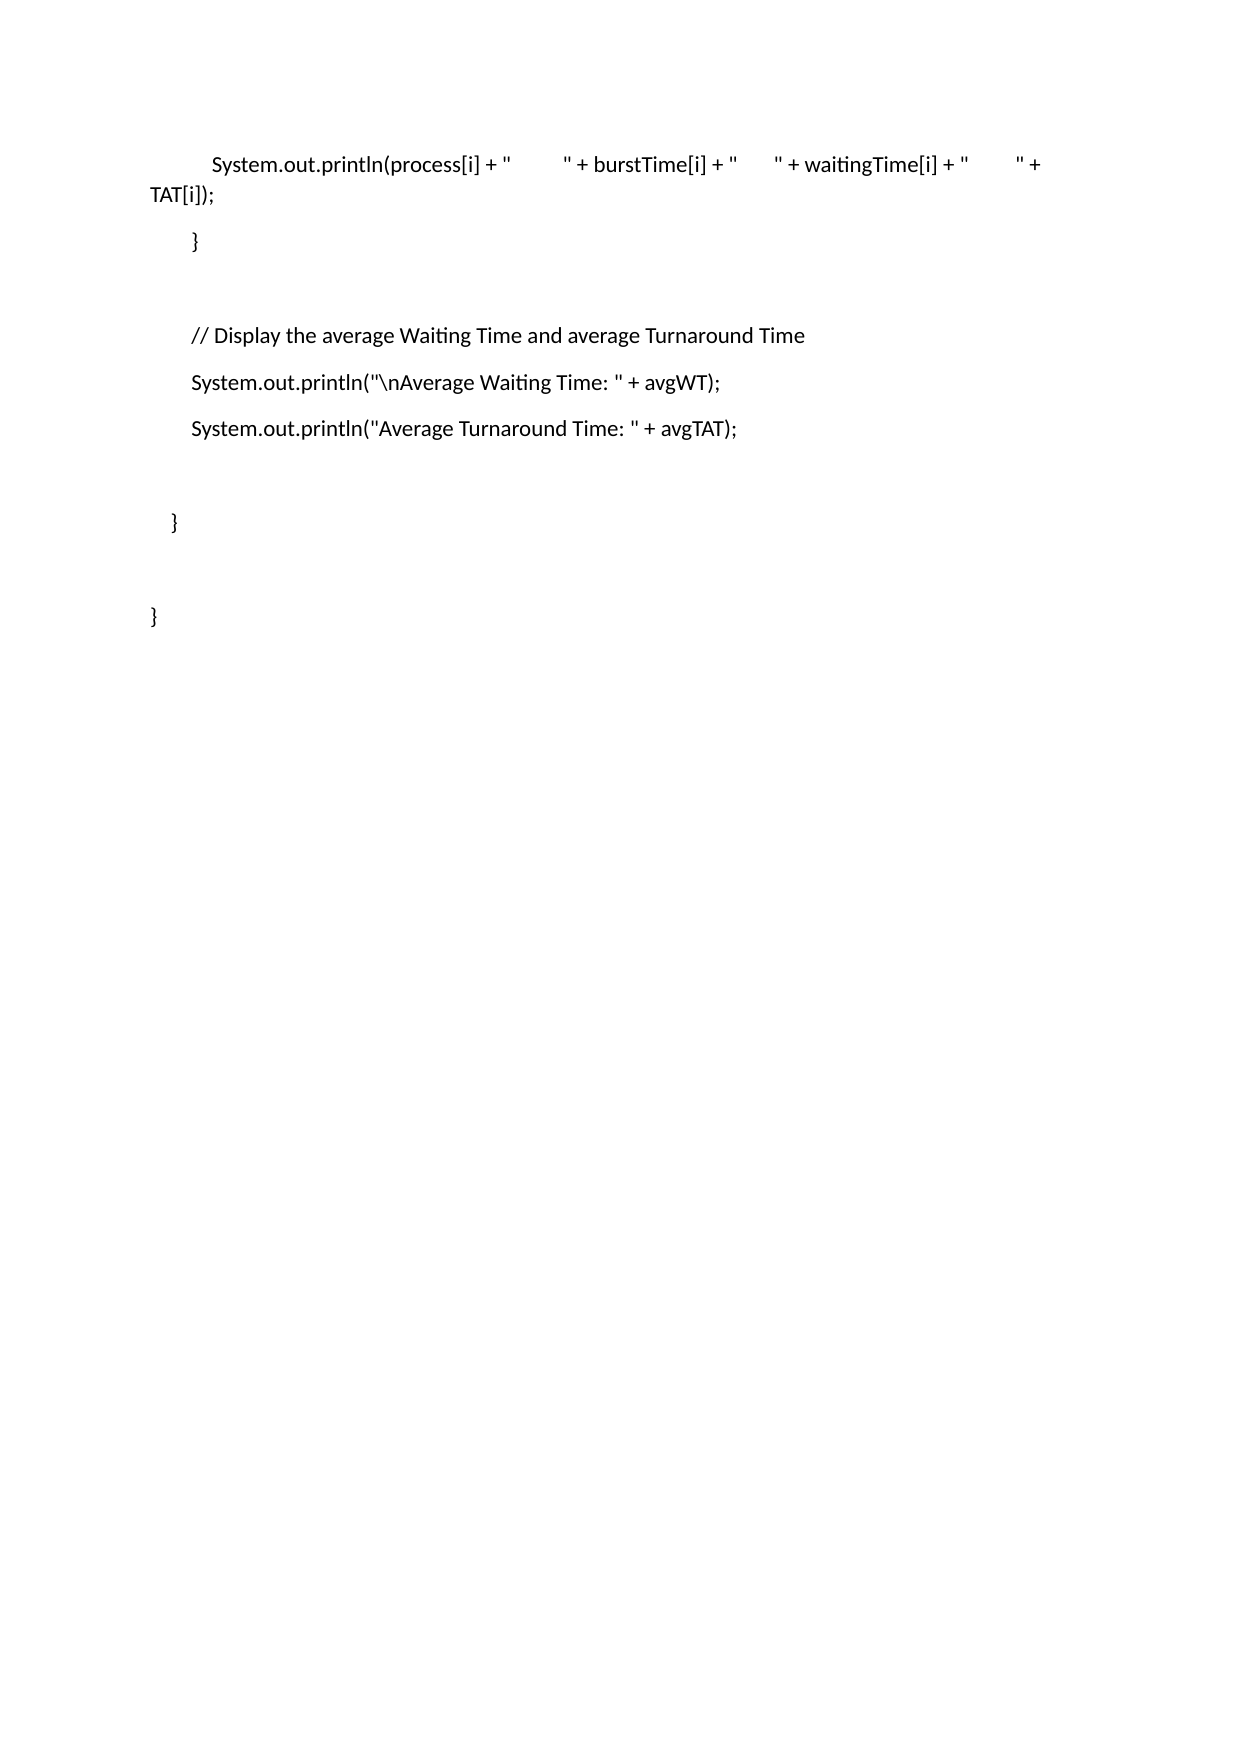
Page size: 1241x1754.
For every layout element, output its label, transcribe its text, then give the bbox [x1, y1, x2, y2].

text // Display the average Waiting Time and average Turnaround Time [150, 321, 1090, 349]
text System.out.println("\nAverage Waiting Time: " + avgWT); [150, 368, 1090, 396]
text System.out.println("Average Turnaround Time: " + avgTAT); [150, 414, 1090, 443]
text } [150, 508, 1090, 536]
text } [150, 227, 1090, 255]
text System.out.println(process[i] + " " + burstTime[i] + " " + waitingTime[i] + " " + TAT[i]); [150, 150, 1090, 208]
text } [150, 602, 1090, 630]
